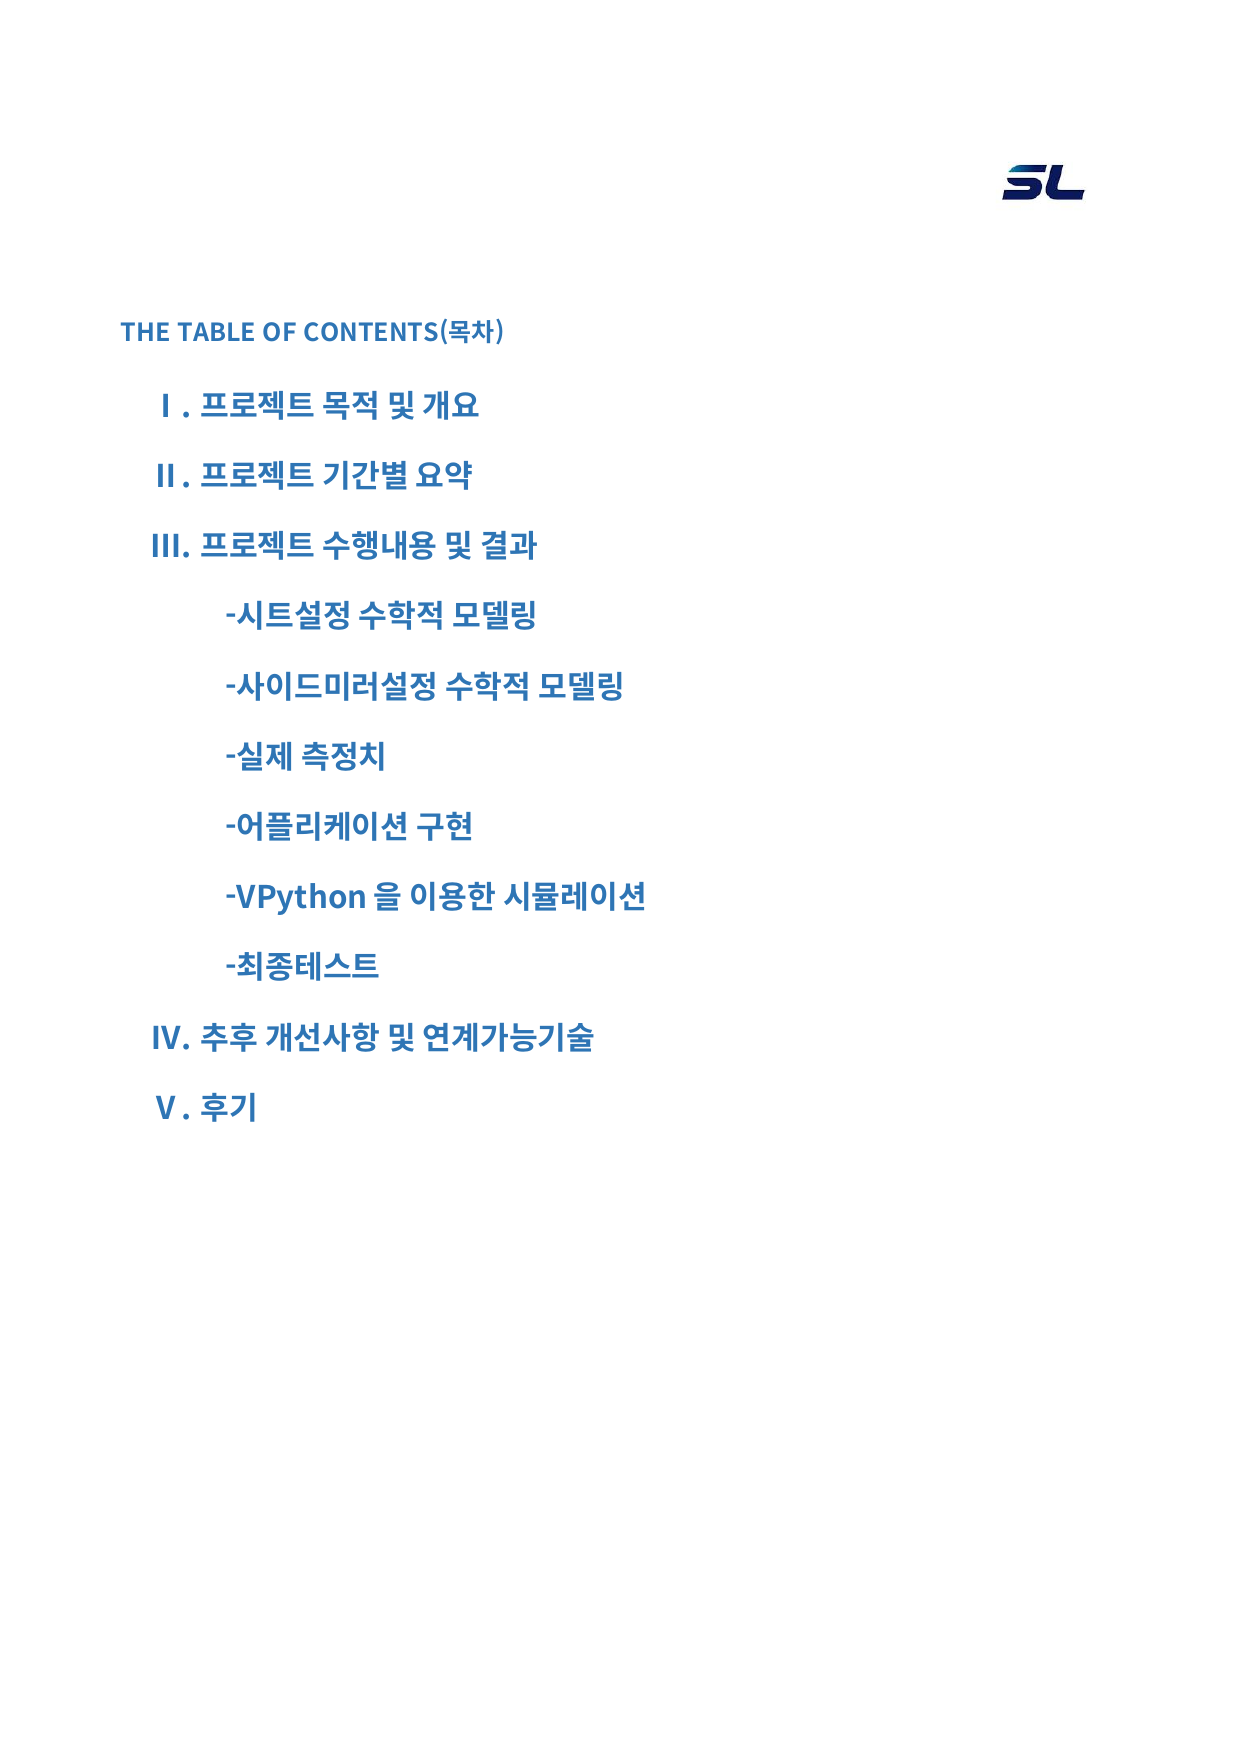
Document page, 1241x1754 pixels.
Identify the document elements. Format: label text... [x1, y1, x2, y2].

text -사이드미러설정 수학적 모델링 [150, 662, 1090, 707]
text THE TABLE OF CONTENTS(목차) [121, 284, 1090, 349]
picture [995, 150, 1091, 221]
text Ⅱ. 프로젝트 기간별 요약 [150, 451, 1090, 496]
text -실제 측정치 [150, 732, 1090, 777]
text -어플리케이션 구현 [150, 802, 1090, 847]
text Ⅰ. 프로젝트 목적 및 개요 [150, 381, 1090, 426]
text Ⅴ. 후기 [150, 1083, 1090, 1128]
text Ⅳ. 추후 개선사항 및 연계가능기술 [150, 1013, 1090, 1058]
text -시트설정 수학적 모델링 [150, 592, 1090, 637]
text -VPython을 이용한 시뮬레이션 [150, 872, 1090, 918]
text -최종테스트 [150, 943, 1090, 988]
text Ⅲ. 프로젝트 수행내용 및 결과 [150, 521, 1090, 567]
